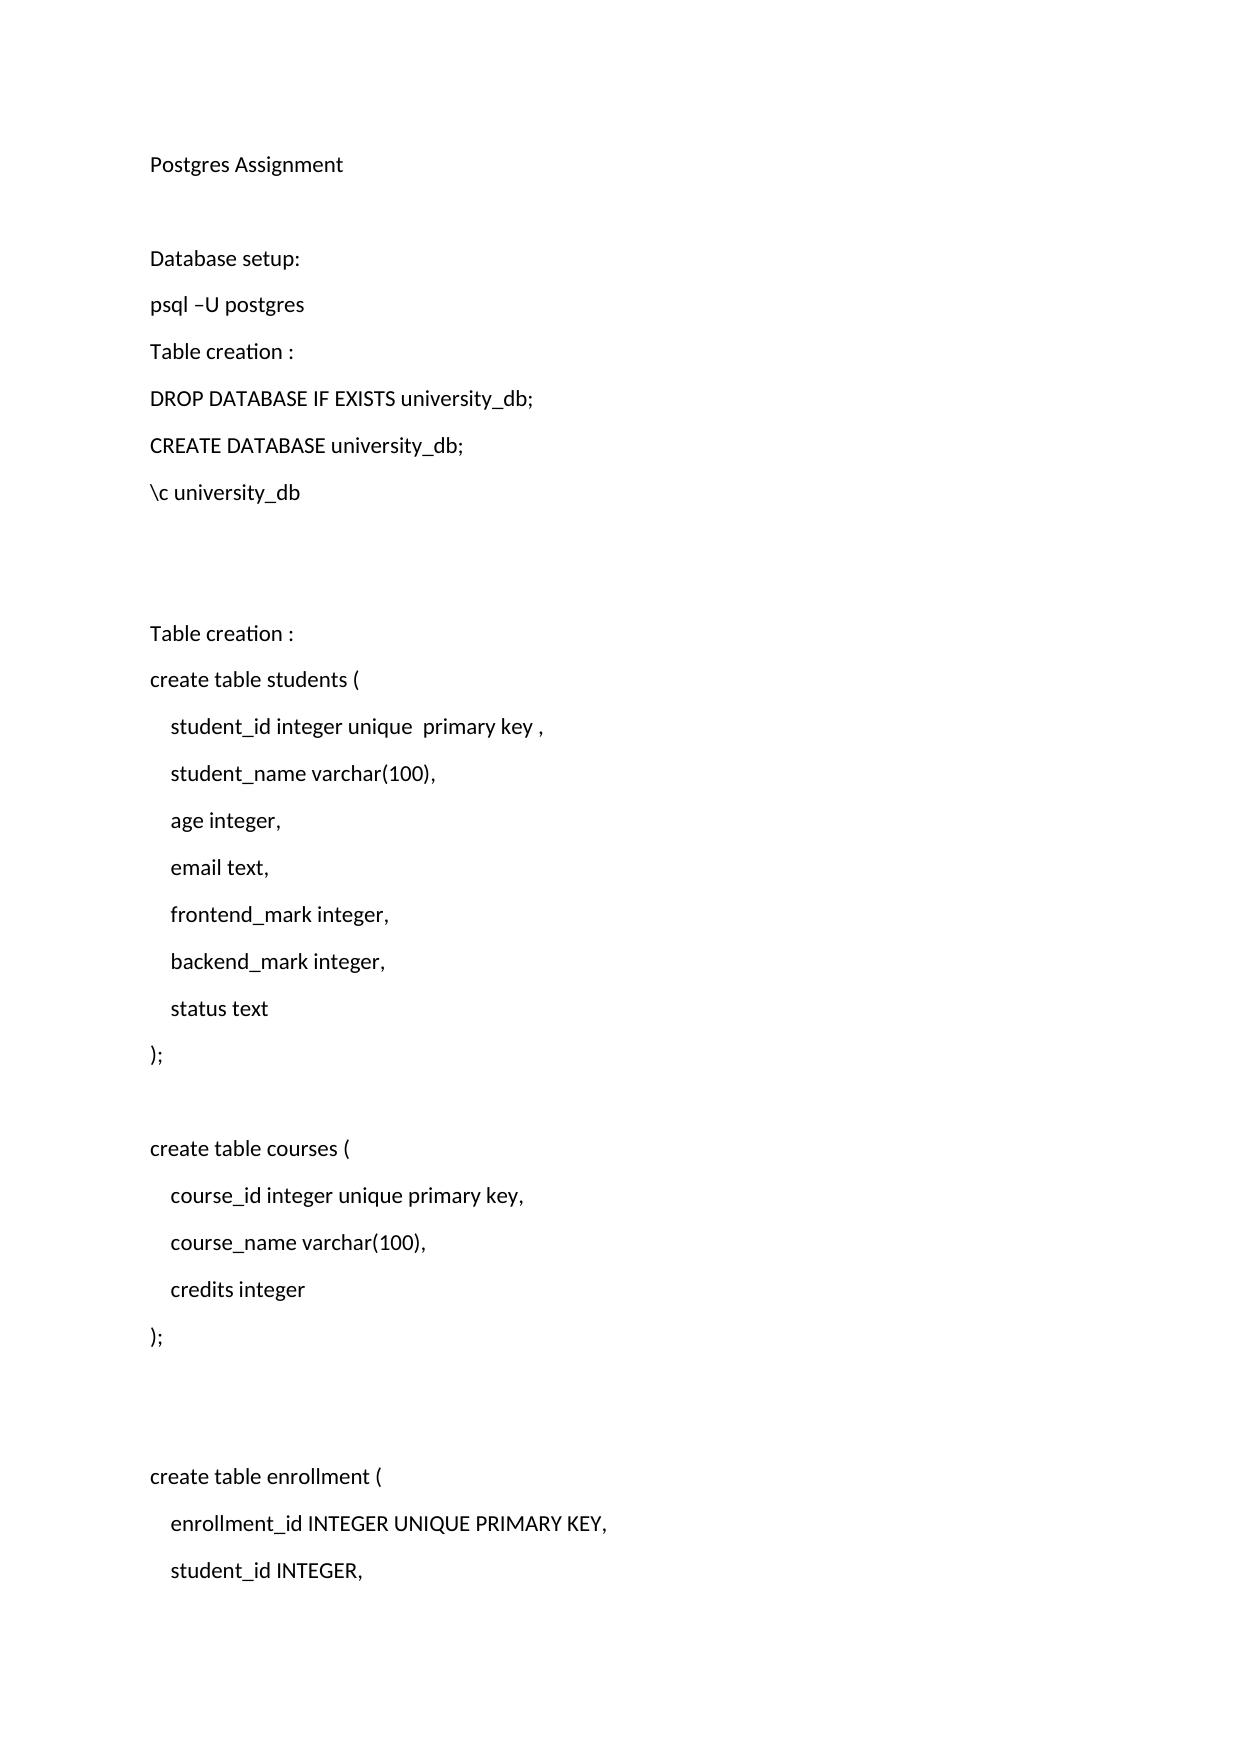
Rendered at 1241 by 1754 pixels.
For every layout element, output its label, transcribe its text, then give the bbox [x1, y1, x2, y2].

text email text, [150, 853, 1090, 881]
text \c university_db [150, 478, 1090, 506]
text frontend_mark integer, [150, 900, 1090, 928]
text CREATE DATABASE university_db; [150, 431, 1090, 459]
text Postgres Assignment [150, 150, 1090, 178]
text enrollment_id INTEGER UNIQUE PRIMARY KEY, [150, 1509, 1090, 1537]
text ); [150, 1322, 1090, 1350]
text student_id INTEGER, [150, 1556, 1090, 1584]
text Table creation : [150, 337, 1090, 366]
text ); [150, 1041, 1090, 1069]
text student_name varchar(100), [150, 759, 1090, 787]
text backend_mark integer, [150, 947, 1090, 975]
text student_id integer unique primary key , [150, 712, 1090, 741]
text course_id integer unique primary key, [150, 1181, 1090, 1209]
text DROP DATABASE IF EXISTS university_db; [150, 384, 1090, 412]
text Table creation : [150, 619, 1090, 647]
text create table enrollment ( [150, 1462, 1090, 1491]
text create table courses ( [150, 1134, 1090, 1162]
text Database setup: [150, 244, 1090, 272]
text create table students ( [150, 666, 1090, 694]
text psql –U postgres [150, 291, 1090, 319]
text credits integer [150, 1275, 1090, 1303]
text status text [150, 994, 1090, 1022]
text age integer, [150, 806, 1090, 834]
text course_name varchar(100), [150, 1228, 1090, 1256]
